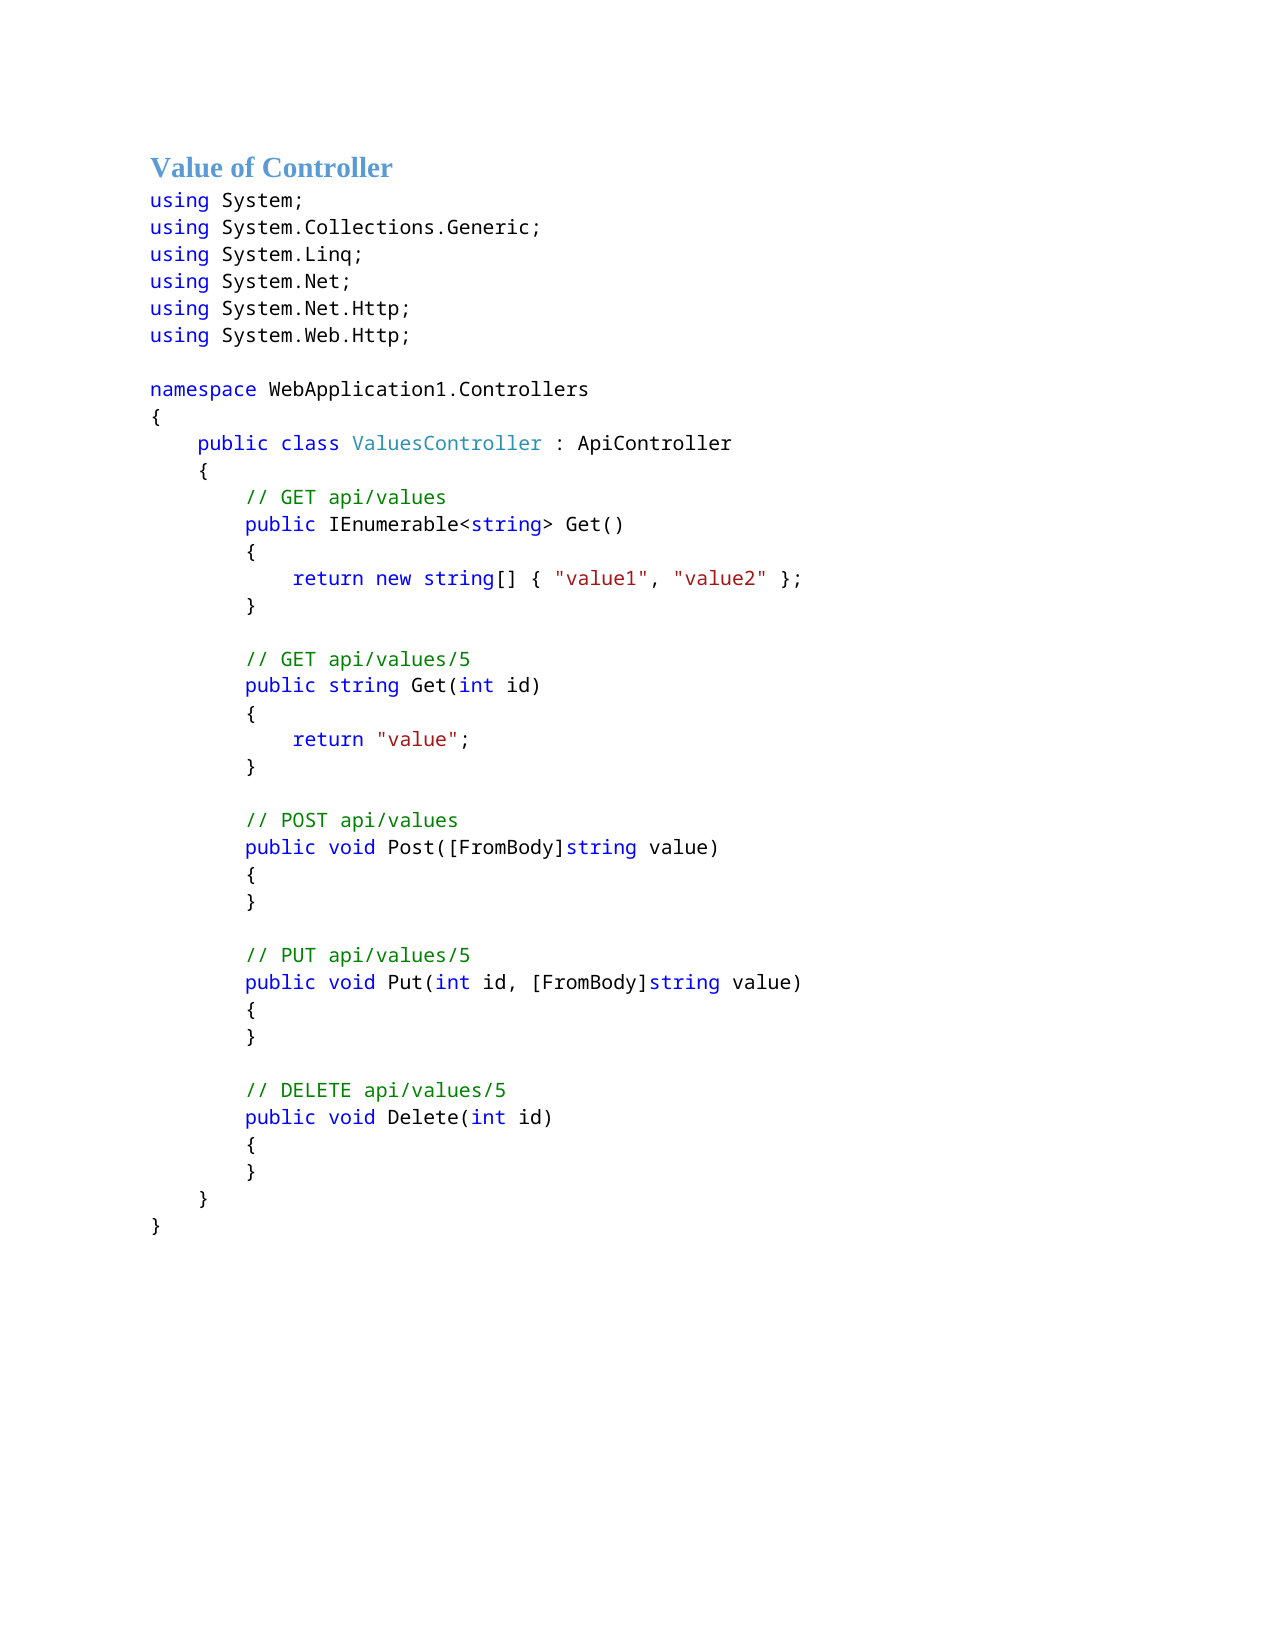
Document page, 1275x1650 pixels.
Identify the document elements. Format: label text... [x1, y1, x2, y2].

text { [150, 402, 1125, 429]
text } [150, 1211, 1125, 1238]
text // GET api/values [150, 483, 1125, 510]
text using System.Net.Http; [150, 294, 1125, 321]
text // POST api/values [150, 807, 1125, 834]
text { [150, 1130, 1125, 1157]
text using System.Collections.Generic; [150, 213, 1125, 240]
text { [150, 996, 1125, 1022]
text } [150, 1157, 1125, 1184]
text public class ValuesController : ApiController [150, 429, 1125, 456]
text public void Delete(int id) [150, 1103, 1125, 1130]
text // DELETE api/values/5 [150, 1076, 1125, 1103]
text // GET api/values/5 [150, 645, 1125, 672]
text using System; [150, 186, 1125, 213]
text public void Put(int id, [FromBody]string value) [150, 968, 1125, 996]
text // PUT api/values/5 [150, 942, 1125, 968]
text { [150, 861, 1125, 888]
text } [150, 1184, 1125, 1211]
text return "value"; [150, 726, 1125, 753]
text { [150, 537, 1125, 564]
text { [150, 699, 1125, 726]
text namespace WebApplication1.Controllers [150, 375, 1125, 402]
text { [150, 456, 1125, 483]
text } [150, 888, 1125, 914]
text } [150, 1022, 1125, 1049]
text using System.Linq; [150, 240, 1125, 267]
text using System.Net; [150, 267, 1125, 294]
text public IEnumerable<string> Get() [150, 510, 1125, 537]
text public void Post([FromBody]string value) [150, 834, 1125, 861]
text public string Get(int id) [150, 672, 1125, 699]
subtitle Value of Controller [150, 150, 1125, 183]
text } [150, 591, 1125, 618]
text } [150, 753, 1125, 780]
text using System.Web.Http; [150, 321, 1125, 348]
text return new string[] { "value1", "value2" }; [150, 564, 1125, 591]
